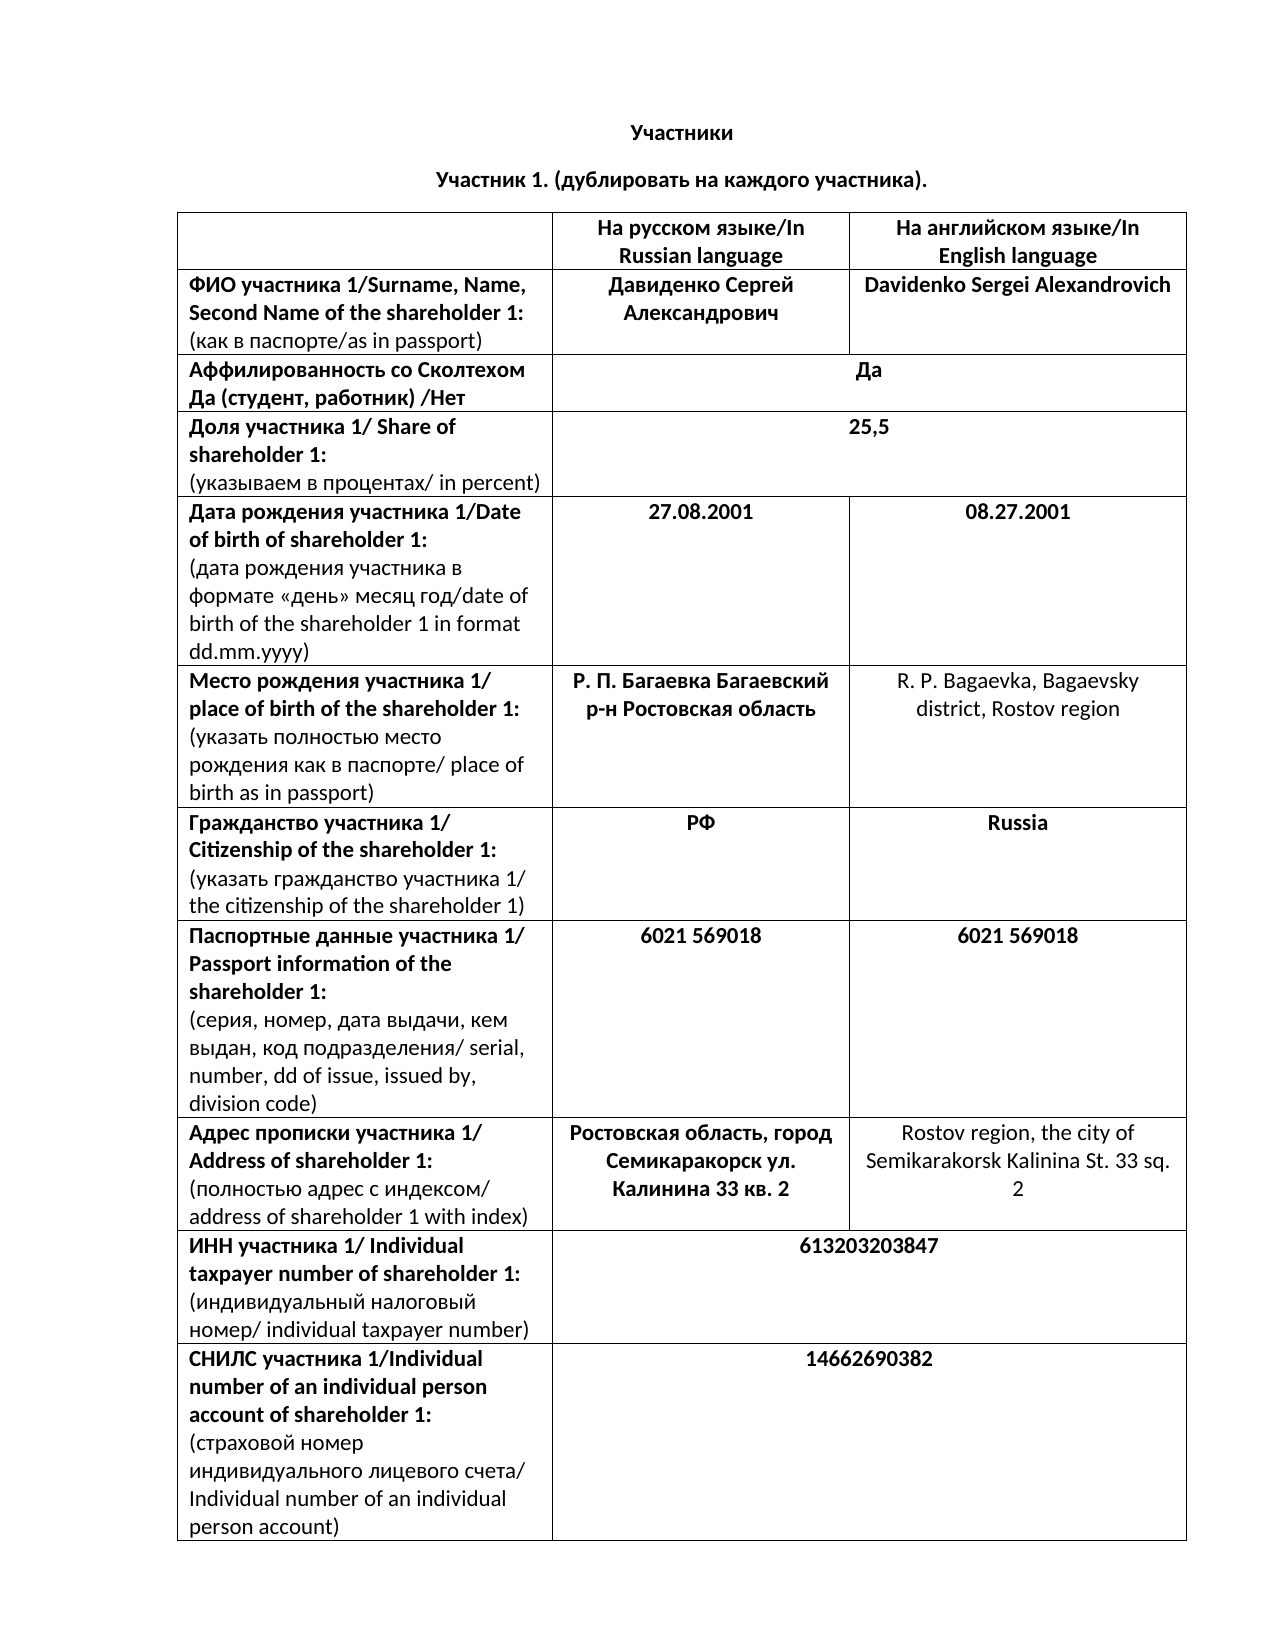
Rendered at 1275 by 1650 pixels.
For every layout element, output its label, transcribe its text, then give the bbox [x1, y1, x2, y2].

table_cell 613203203847 [553, 1231, 1186, 1343]
text Участники [177, 118, 1186, 146]
table_cell 14662690382 [553, 1344, 1186, 1540]
table_header [178, 213, 552, 269]
table_cell Да [553, 355, 1186, 411]
table_cell Аффилированность со Сколтехом Да (студент, работник) /Нет [178, 355, 552, 411]
table_header На русском языке/In Russian language [553, 213, 849, 269]
table_cell 27.08.2001 [553, 497, 849, 665]
table_cell 08.27.2001 [850, 497, 1186, 665]
table_cell СНИЛС участника 1/Individual number of an individual person account of shareholder 1: (страховой номер индивидуального лицевого счета/ Individual number of an individual person account) [178, 1344, 552, 1540]
table_header На английском языке/In English language [850, 213, 1186, 269]
table_cell 6021 569018 [850, 921, 1186, 1117]
table_cell Давиденко Сергей Александрович [553, 270, 849, 354]
table_cell ФИО участника 1/Surname, Name, Second Name of the shareholder 1: (как в паспорте/as in passport) [178, 270, 552, 354]
table_cell Р. П. Багаевка Багаевский р-н Ростовская область [553, 666, 849, 807]
table_cell РФ [553, 808, 849, 920]
table_cell Гражданство участника 1/ Citizenship of the shareholder 1: (указать гражданство участника 1/ the citizenship of the shareholder 1) [178, 808, 552, 920]
table_cell ИНН участника 1/ Individual taxpayer number of shareholder 1: (индивидуальный налоговый номер/ individual taxpayer number) [178, 1231, 552, 1343]
table_cell Адрес прописки участника 1/ Address of shareholder 1: (полностью адрес с индексом/ address of shareholder 1 with index) [178, 1118, 552, 1230]
table_cell 6021 569018 [553, 921, 849, 1117]
table_cell Rostov region, the city of Semikarakorsk Kalinina St. 33 sq. 2 [850, 1118, 1186, 1230]
table_cell Ростовская область, город Семикаракорск ул. Калинина 33 кв. 2 [553, 1118, 849, 1230]
table_cell Davidenko Sergei Alexandrovich [850, 270, 1186, 354]
table_cell Дата рождения участника 1/Date of birth of shareholder 1: (дата рождения участника в формате «день» месяц год/date of birth of the shareholder 1 in format dd.mm.yyyy) [178, 497, 552, 665]
table_cell Место рождения участника 1/ place of birth of the shareholder 1: (указать полностью место рождения как в паспорте/ place of birth as in passport) [178, 666, 552, 807]
table_cell Russia [850, 808, 1186, 920]
table_cell 25,5 [553, 412, 1186, 496]
text Участник 1. (дублировать на каждого участника). [177, 165, 1186, 193]
table_cell R. P. Bagaevka, Bagaevsky district, Rostov region [850, 666, 1186, 807]
table_cell Доля участника 1/ Share of shareholder 1: (указываем в процентах/ in percent) [178, 412, 552, 496]
table_cell Паспортные данные участника 1/ Passport information of the shareholder 1: (серия, номер, дата выдачи, кем выдан, код подразделения/ serial, number, dd of issue, issued by, division code) [178, 921, 552, 1117]
